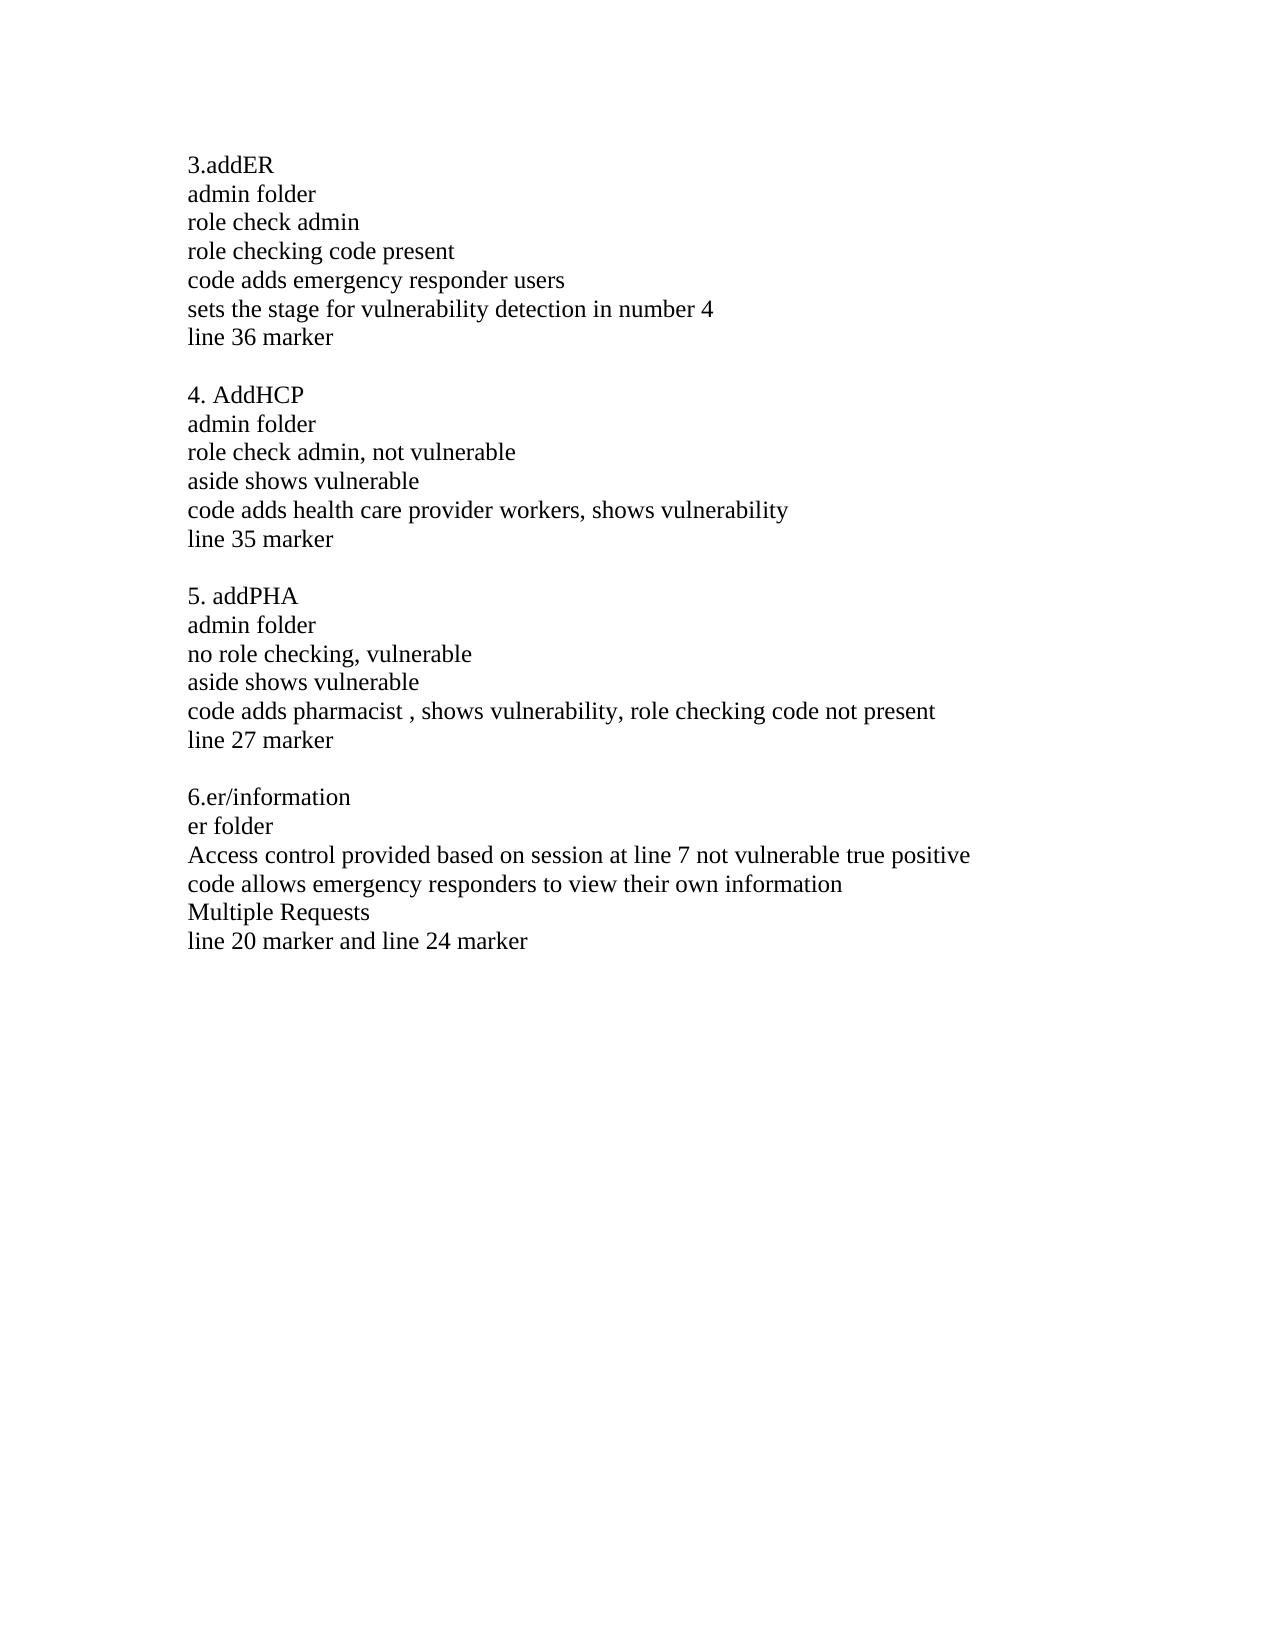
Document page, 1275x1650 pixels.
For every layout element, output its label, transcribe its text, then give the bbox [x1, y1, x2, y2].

text admin folder [187, 409, 1087, 437]
text admin folder [187, 179, 1087, 207]
text code allows emergency responders to view their own information [187, 869, 1087, 897]
text Access control provided based on session at line 7 not vulnerable true positive [187, 840, 1087, 869]
text code adds health care provider workers, shows vulnerability [187, 495, 1087, 524]
text Multiple Requests [187, 897, 1087, 926]
text role check admin [187, 207, 1087, 236]
text no role checking, vulnerable [187, 639, 1087, 667]
text line 35 marker [187, 524, 1087, 552]
text line 36 marker [187, 322, 1087, 351]
text role checking code present [187, 236, 1087, 265]
text 6.er/information [187, 782, 1087, 811]
text sets the stage for vulnerability detection in number 4 [187, 294, 1087, 322]
text code adds pharmacist , shows vulnerability, role checking code not present [187, 696, 1087, 725]
text line 27 marker [187, 725, 1087, 754]
text 4. AddHCP [187, 380, 1087, 409]
text aside shows vulnerable [187, 667, 1087, 696]
text 3.addER [187, 150, 1087, 179]
text role check admin, not vulnerable [187, 437, 1087, 466]
text er folder [187, 811, 1087, 840]
text aside shows vulnerable [187, 466, 1087, 495]
text code adds emergency responder users [187, 265, 1087, 294]
text line 20 marker and line 24 marker [187, 926, 1087, 955]
text 5. addPHA [187, 581, 1087, 610]
text admin folder [187, 610, 1087, 639]
